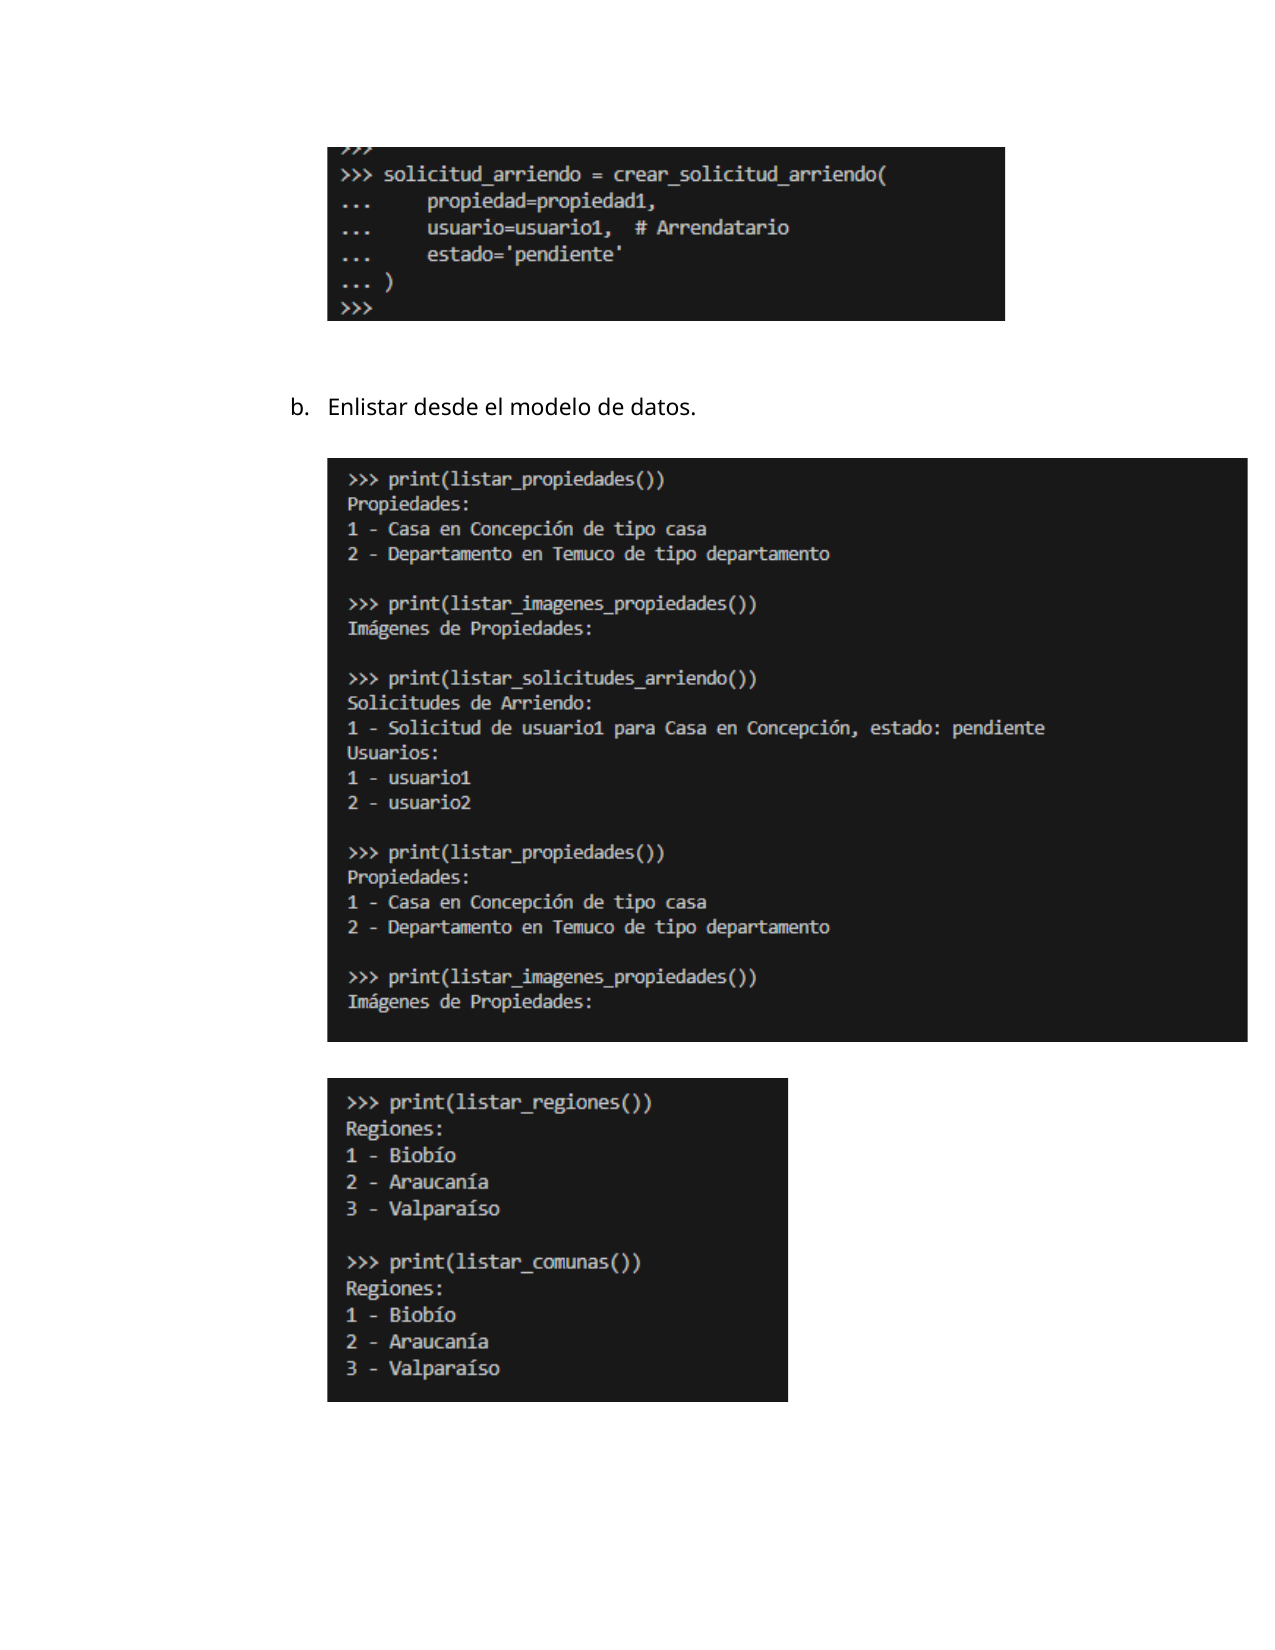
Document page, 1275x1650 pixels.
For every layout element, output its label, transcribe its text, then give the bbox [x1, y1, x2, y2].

picture [327, 458, 1248, 1042]
picture [327, 147, 1006, 321]
picture [327, 1078, 789, 1402]
list Enlistar desde el modelo de datos. [290, 391, 1098, 422]
